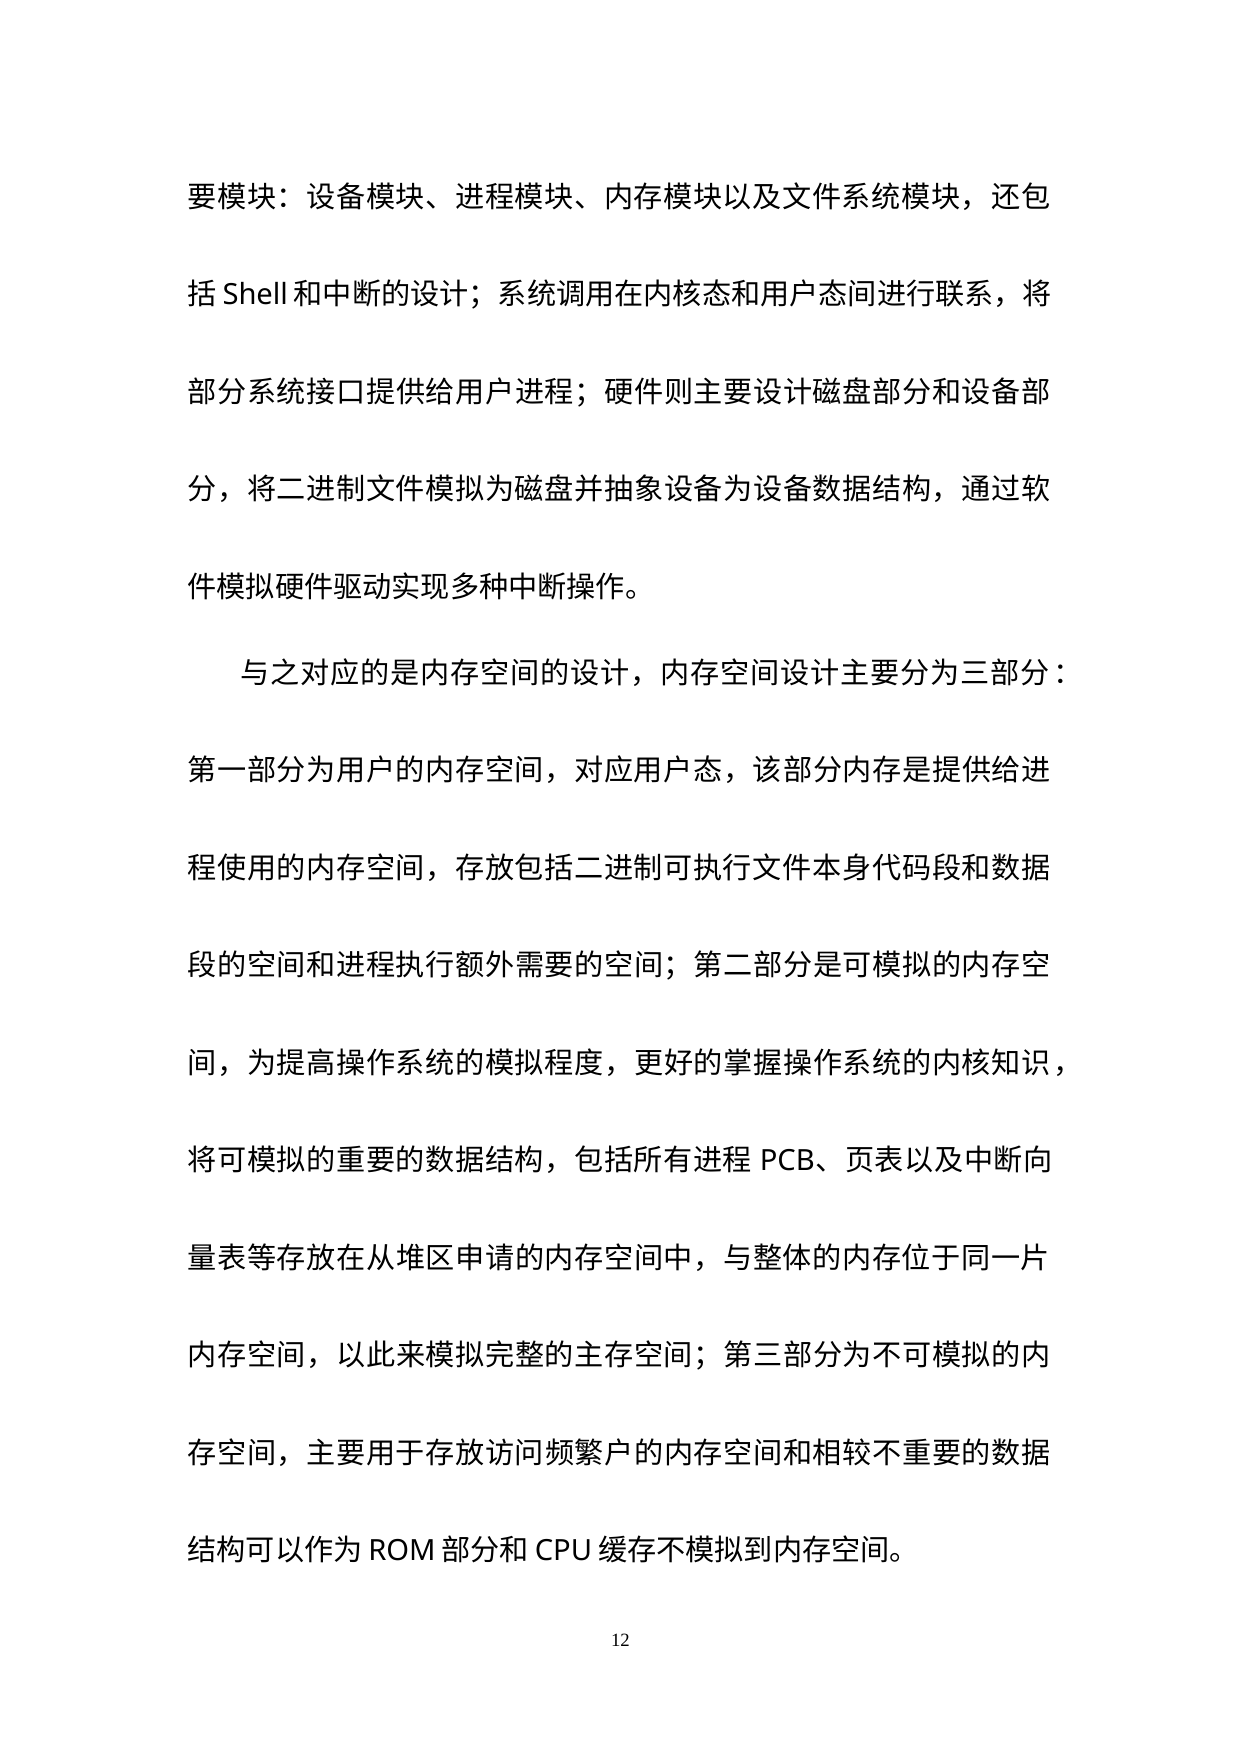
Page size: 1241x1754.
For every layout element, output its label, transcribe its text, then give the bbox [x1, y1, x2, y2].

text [187, 162, 1053, 617]
text 与之对应的是内存空间的设计，内存空间设计主要分为三部分：第一部分为用户的内存空间，对应用户态，该部分内存是提供给进程使用的内存空间，存放包括二进制可执行文件本身代码段和数据段的空间和进程执行额外需要的空间；第二部分是可模拟的内存空间，为提高操作系统的模拟程度，更好的掌握操作系统的内核知识，将可模拟的重要的数据结构，包括所有进程PCB、页表以及中断向量表等存放在从堆区申请的内存空间中，与整体的内存位于同一片内存空间，以此来模拟完整的主存空间；第三部分为不可模拟的内存空间，主要用于存放访问频繁户的内存空间和相较不重要的数据结构可以作为ROM部分和CPU缓存不模拟到内存空间。 [187, 638, 1053, 1581]
